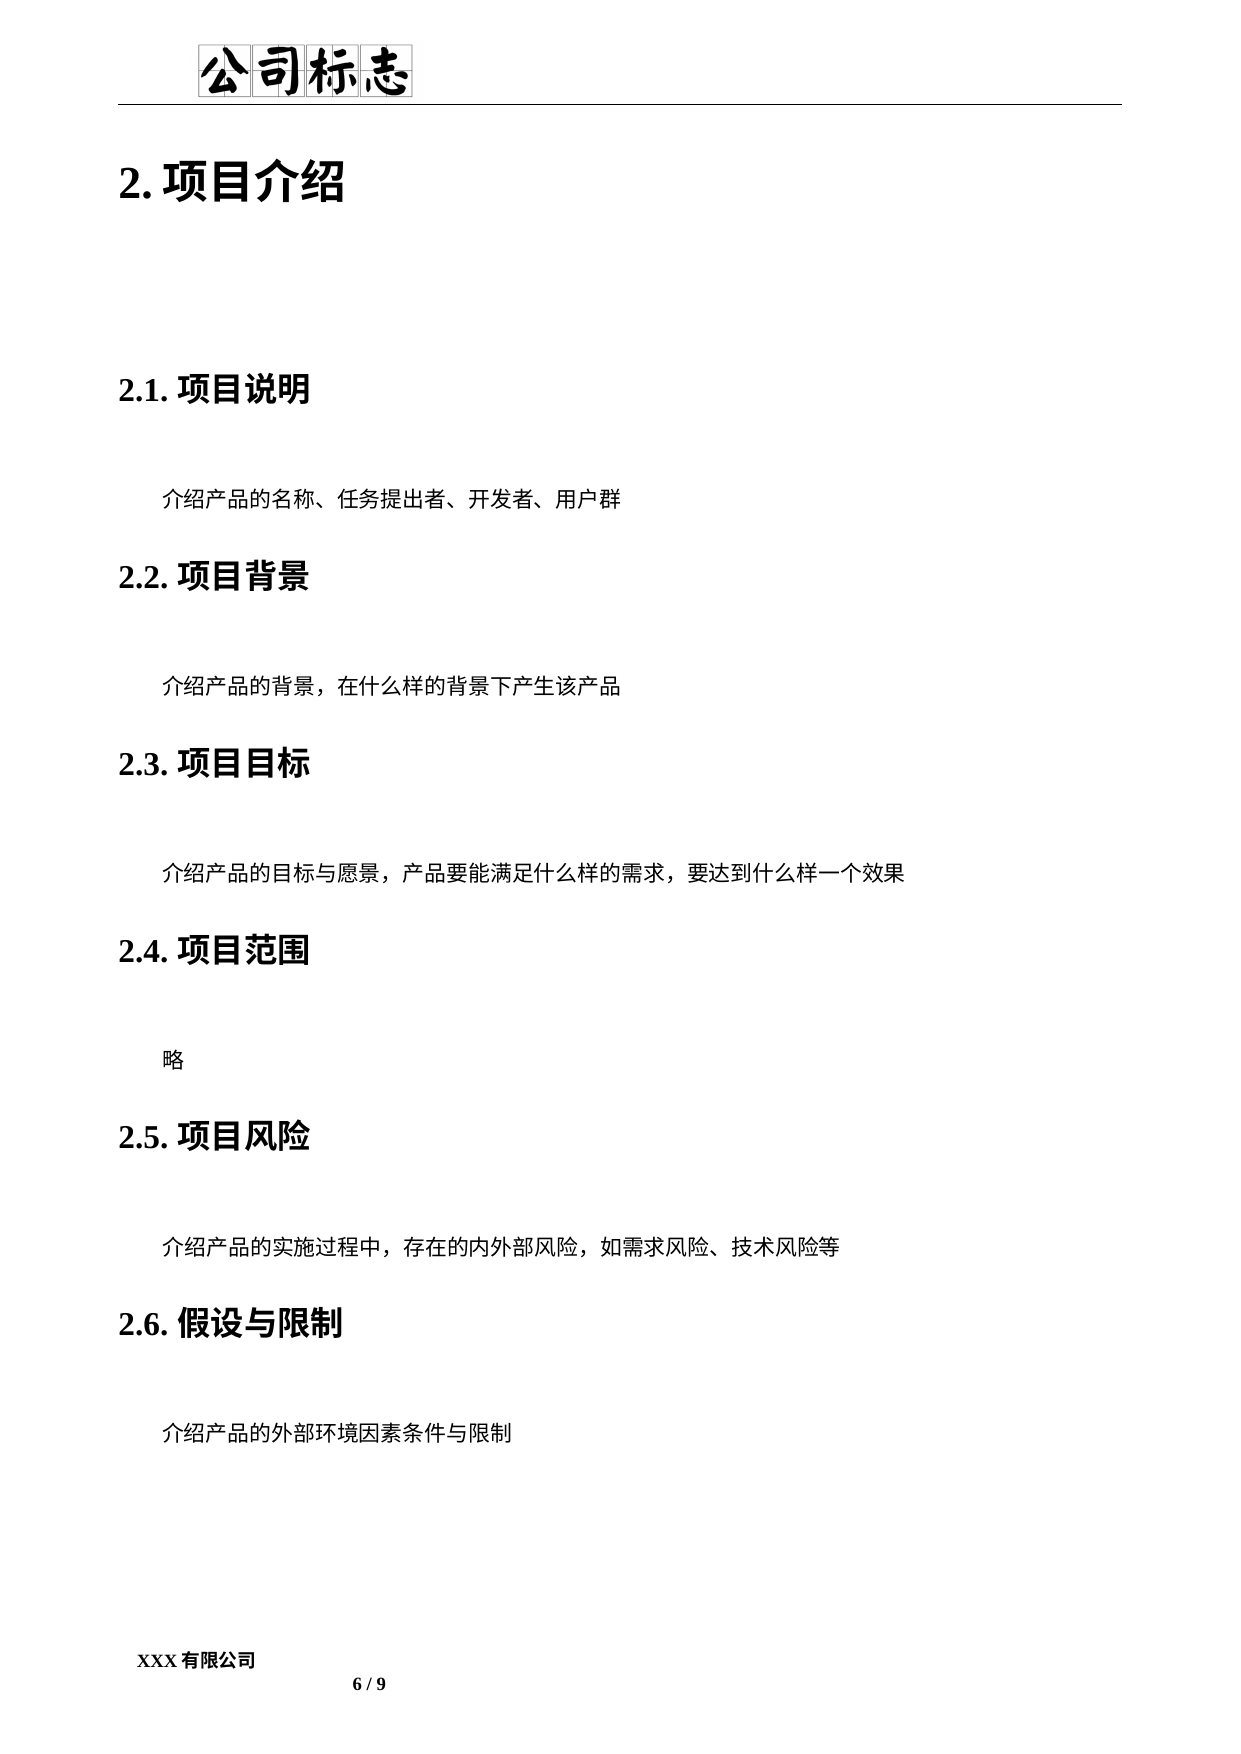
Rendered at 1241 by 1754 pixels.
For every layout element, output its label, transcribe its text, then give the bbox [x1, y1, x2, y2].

text 介绍产品的背景，在什么样的背景下产生该产品 [118, 669, 1122, 701]
subtitle 项目背景 [118, 542, 1122, 607]
picture [187, 41, 425, 102]
text 介绍产品的目标与愿景，产品要能满足什么样的需求，要达到什么样一个效果 [118, 856, 1122, 888]
text 介绍产品的外部环境因素条件与限制 [118, 1416, 1122, 1448]
subtitle 项目风险 [118, 1102, 1122, 1167]
subtitle 假设与限制 [118, 1289, 1122, 1354]
list 介绍产品的实施过程中，存在的内外部风险，如需求风险、技术风险等 [162, 1229, 1122, 1262]
subtitle 项目说明 [118, 355, 1122, 420]
text 介绍产品的名称、任务提出者、开发者、用户群 [118, 482, 1122, 514]
subtitle 项目范围 [118, 915, 1122, 980]
subtitle 项目目标 [118, 728, 1122, 793]
subtitle 项目介绍 [118, 129, 1122, 227]
list 略 [162, 1042, 1122, 1075]
